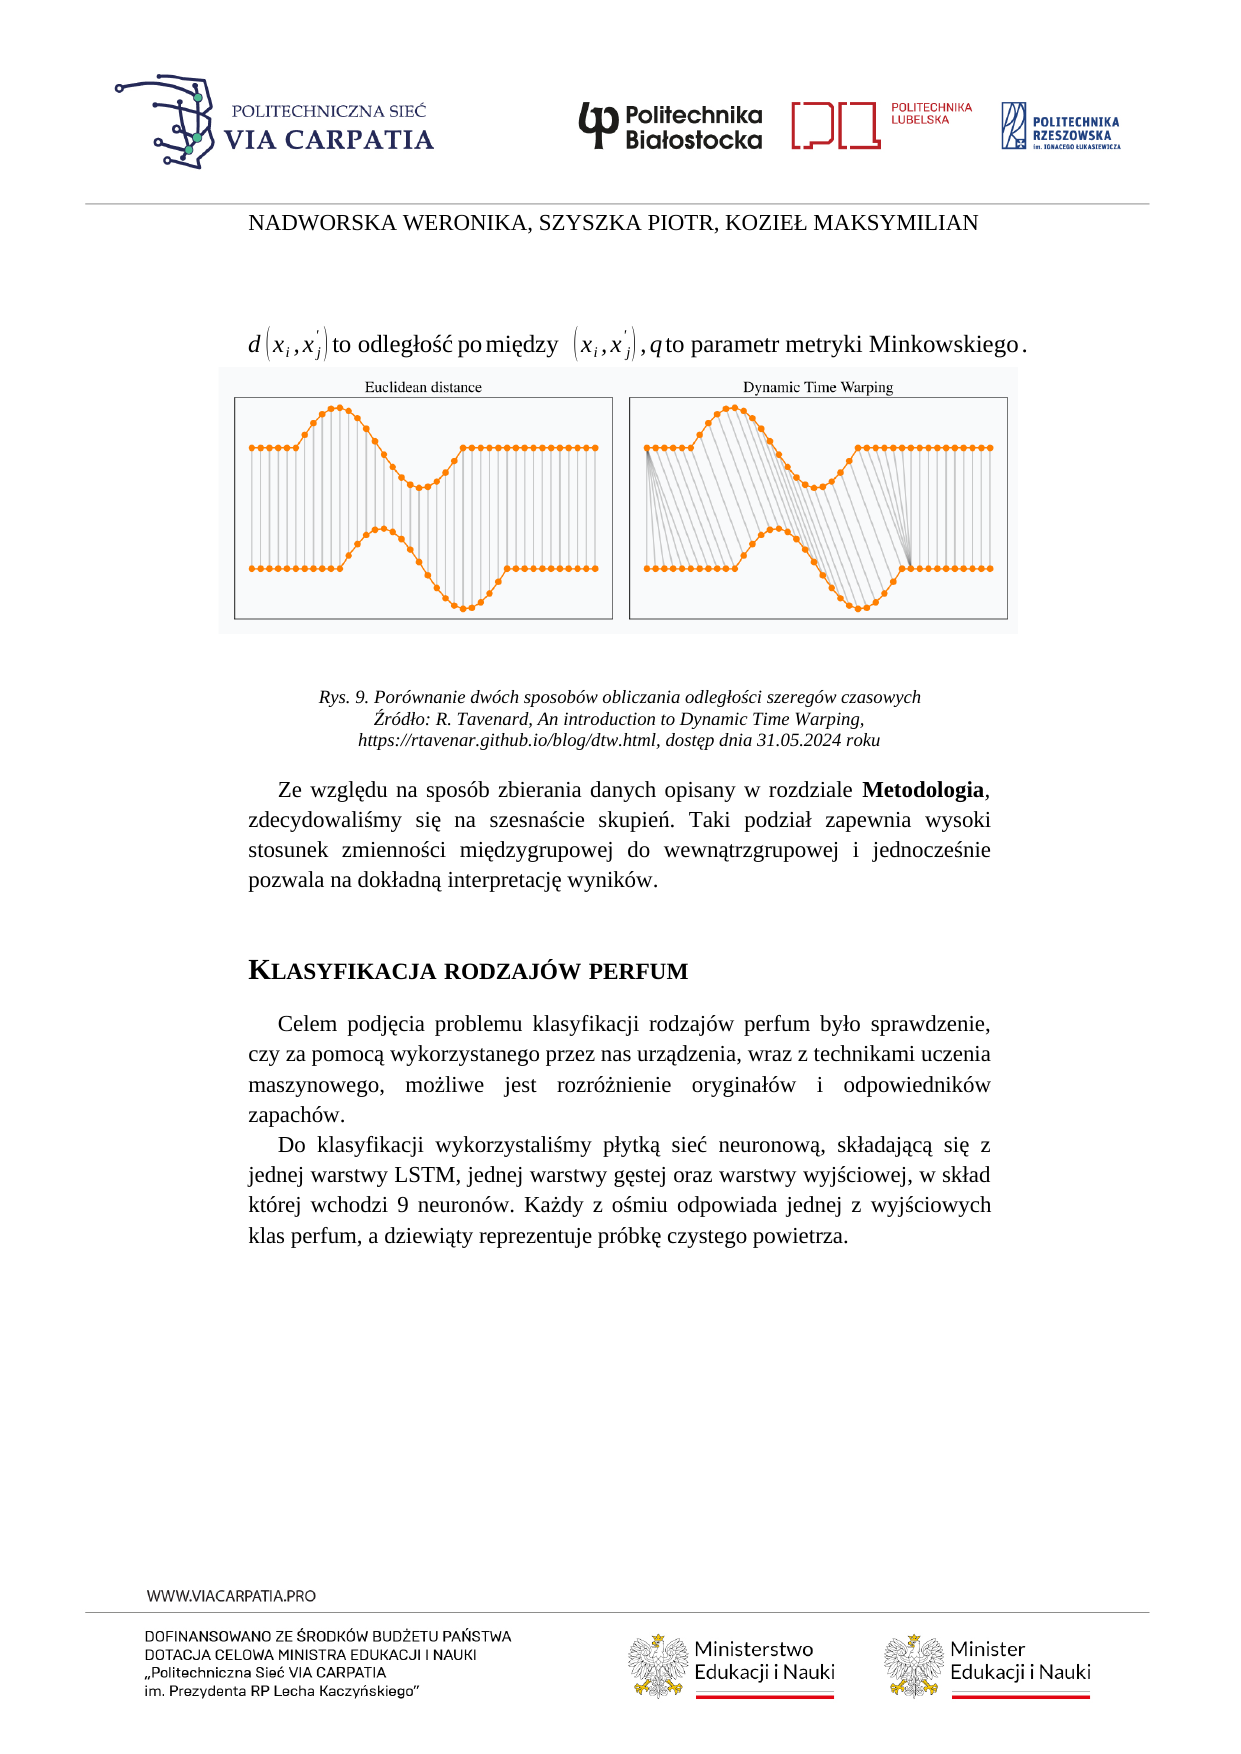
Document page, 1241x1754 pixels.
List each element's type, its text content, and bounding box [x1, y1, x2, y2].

text Rys. 9. Porównanie dwóch sposobów obliczania odległości szeregów czasowych Źródło: R. Tavenard, An introduction to Dynamic Time Warping, https://rtavenar.github.io/blog/dtw.html, dostęp dnia 31.05.2024 roku [248, 634, 992, 751]
text Do klasyfikacji wykorzystaliśmy płytką sieć neuronową, składającą się z jednej warstwy LSTM, jednej warstwy gęstej oraz warstwy wyjściowej, w skład której wchodzi 9 neuronów. Każdy z ośmiu odpowiada jednej z wyjściowych klas perfum, a dziewiąty reprezentuje próbkę czystego powietrza. [248, 1131, 992, 1248]
text Celem podjęcia problemu klasyfikacji rodzajów perfum było sprawdzenie, czy za pomocą wykorzystanego przez nas urządzenia, wraz z technikami uczenia maszynowego, możliwe jest rozróżnienie oryginałów i odpowiedników zapachów. [248, 1010, 992, 1127]
text Ze względu na sposób zbierania danych opisany w rozdziale Metodologia, zdecydowaliśmy się na szesnaście skupień. Taki podział zapewnia wysoki stosunek zmienności międzygrupowej do wewnątrzgrupowej i jednocześnie pozwala na dokładną interpretację wyników. [248, 776, 992, 893]
picture [0, 2, 1237, 1754]
subtitle Klasyfikacja rodzajów perfum [248, 952, 992, 985]
